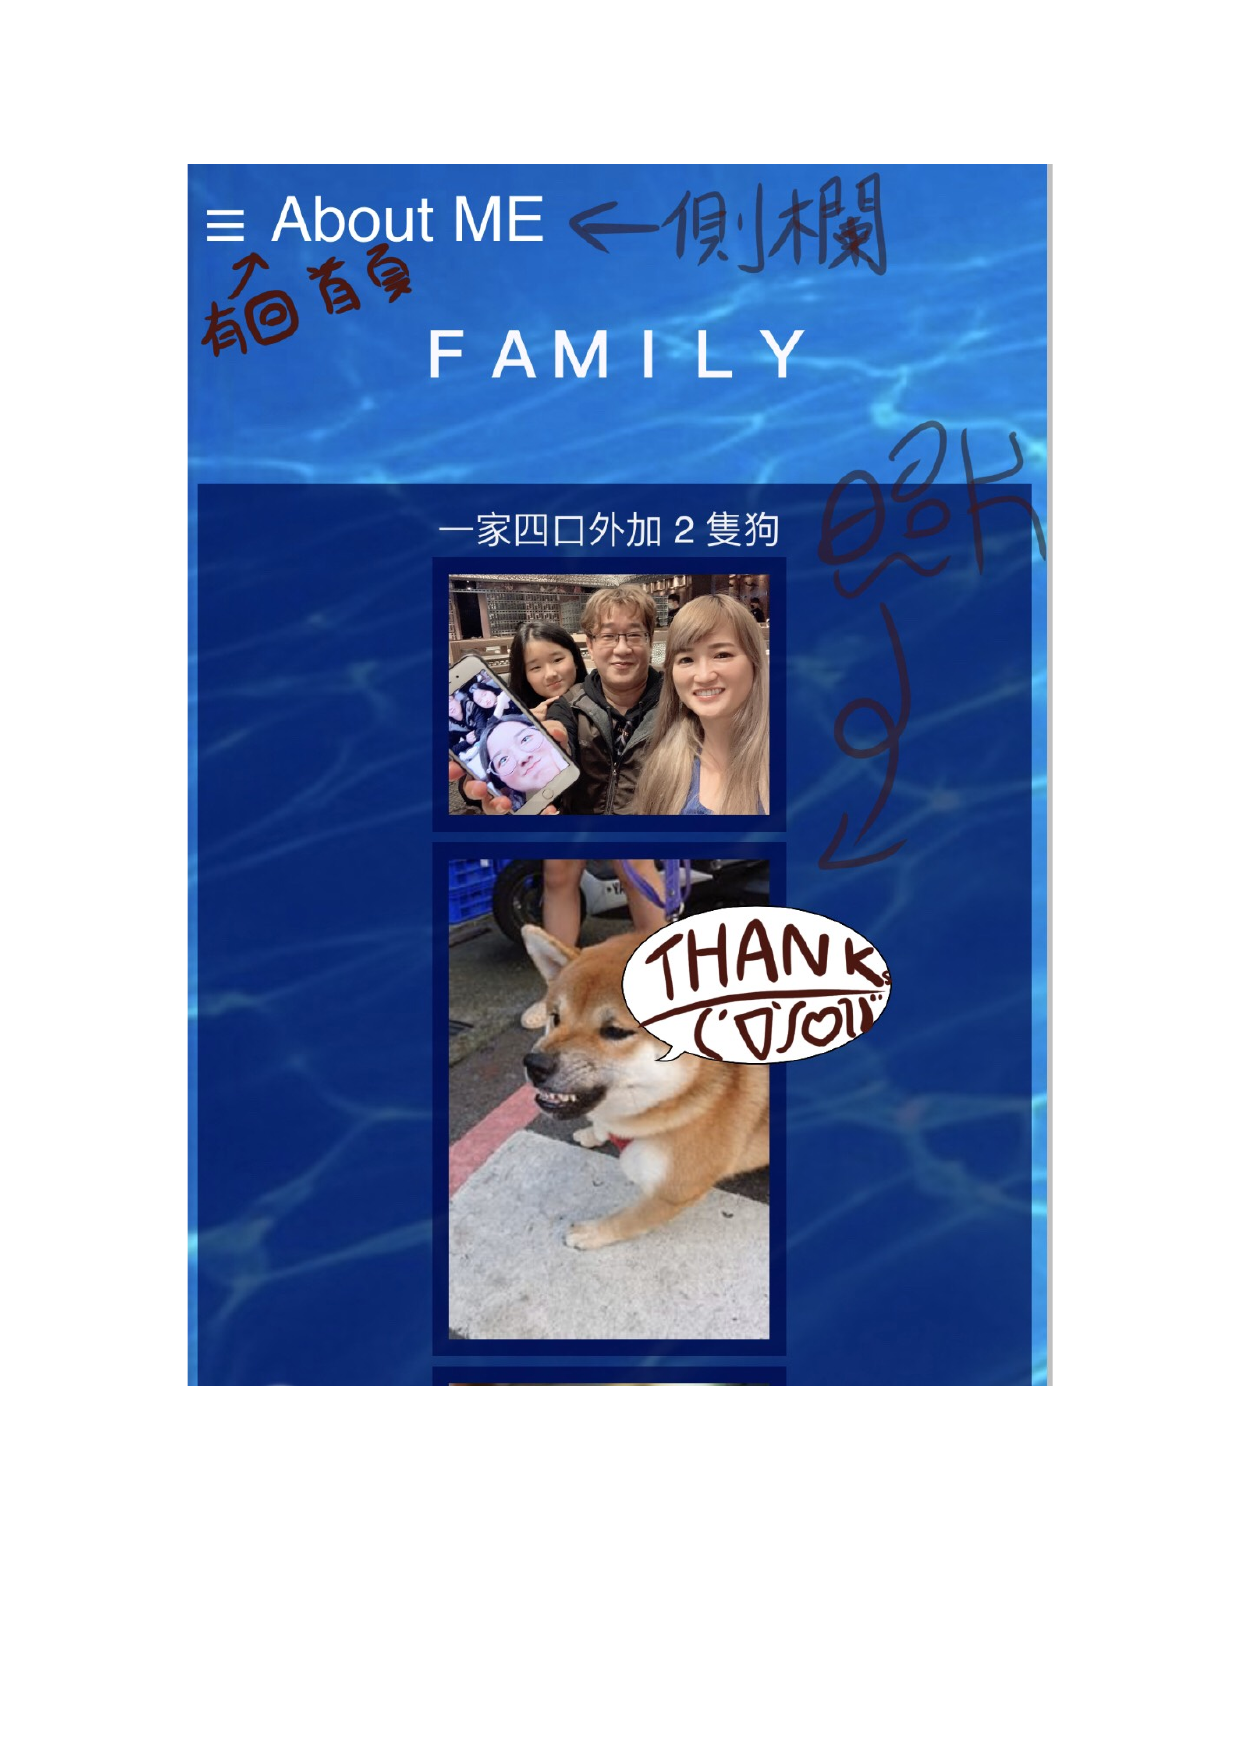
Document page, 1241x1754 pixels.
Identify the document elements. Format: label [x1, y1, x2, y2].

picture [187, 164, 1053, 1386]
